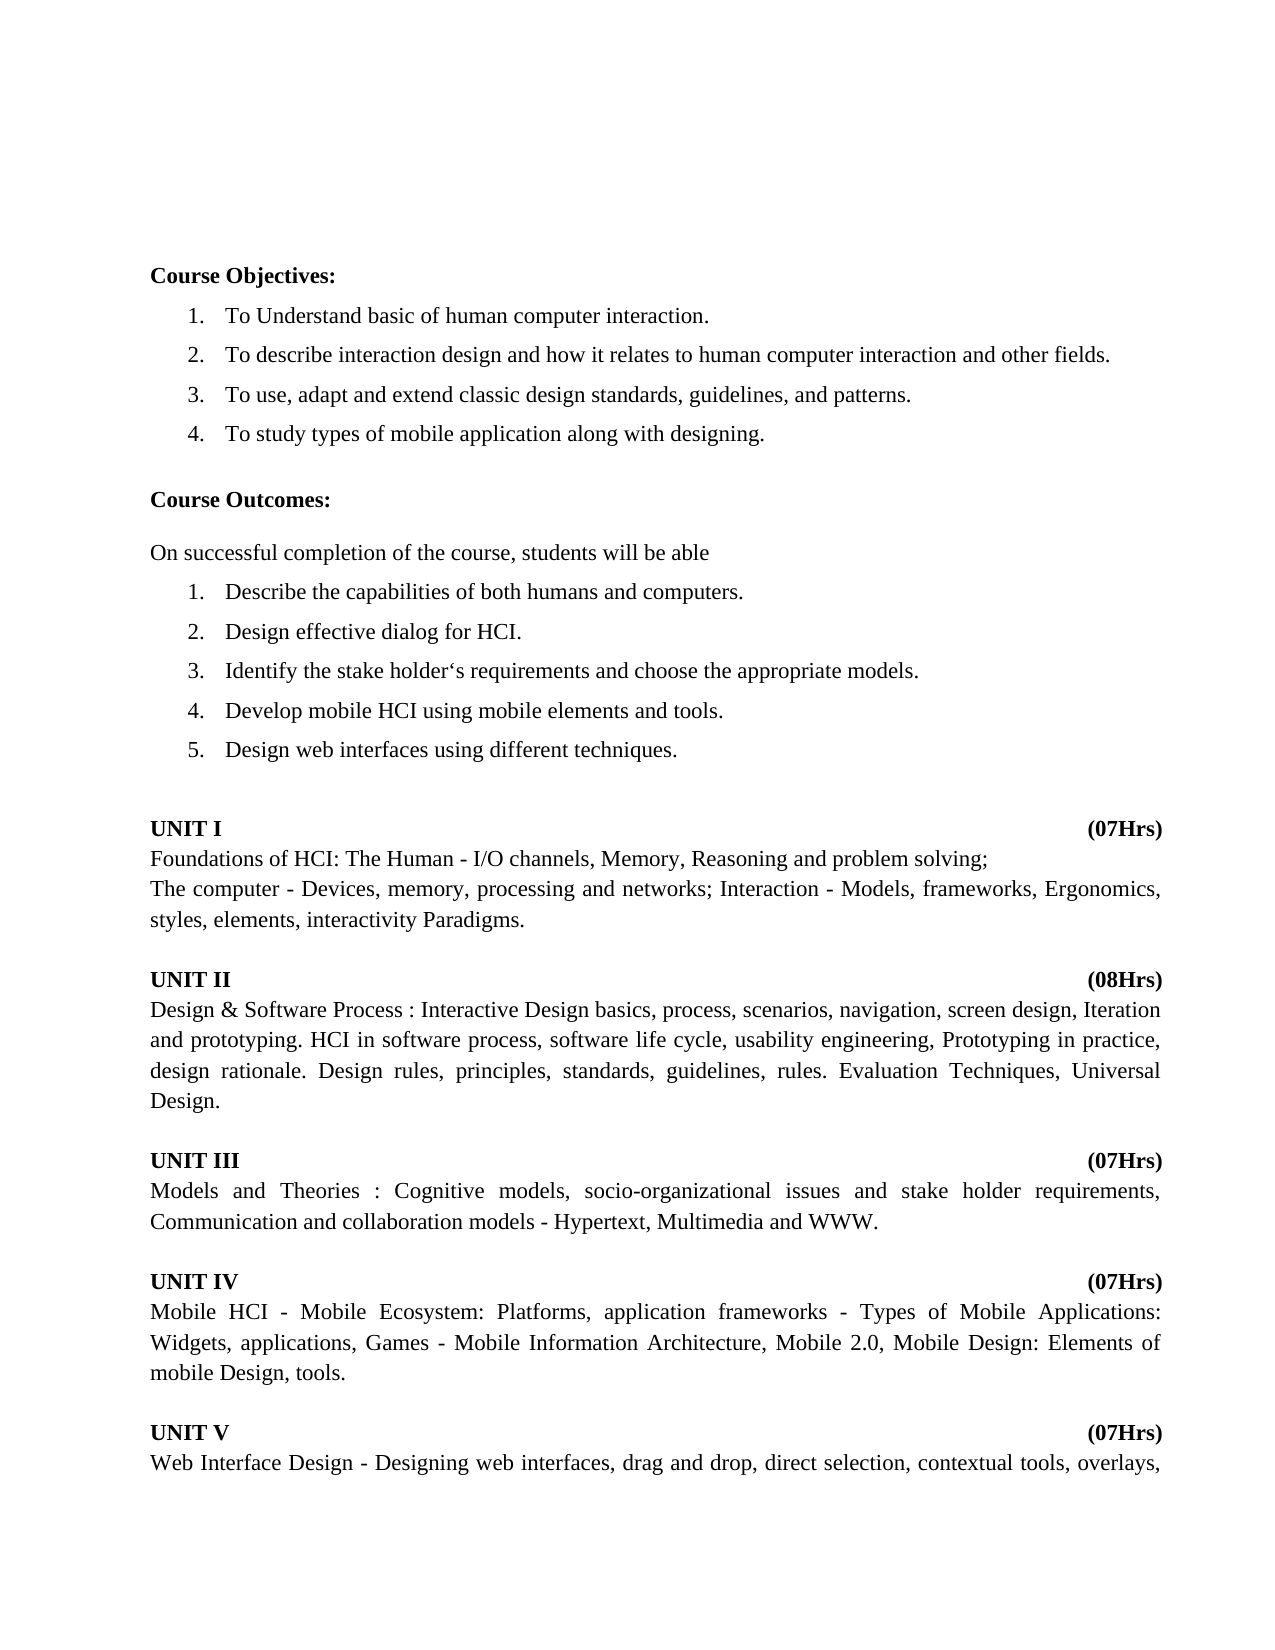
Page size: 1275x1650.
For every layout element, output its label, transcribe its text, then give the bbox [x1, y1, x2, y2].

list Identify the stake holder‘s requirements and choose the appropriate models. [187, 657, 1162, 683]
text Course Objectives: [150, 262, 1162, 289]
list To study types of mobile application along with designing. [187, 420, 1162, 447]
text On successful completion of the course, students will be able [150, 539, 1162, 565]
text UNIT I (07Hrs) Foundations of HCI: The Human - I/O channels, Memory, Reasoning and problem solving; [150, 815, 1162, 872]
list Design web interfaces using different techniques. [187, 736, 1162, 802]
text The computer - Devices, memory, processing and networks; Interaction - Models, frameworks, Ergonomics, styles, elements, interactivity Paradigms. [150, 876, 1162, 932]
list Describe the capabilities of both humans and computers. [187, 578, 1162, 604]
list Design effective dialog for HCI. [187, 618, 1162, 644]
text UNIT III (07Hrs) Models and Theories : Cognitive models, socio-organizational issues and stake holder requirements, Communication and collaboration models - Hypertext, Multimedia and WWW. [150, 1117, 1162, 1234]
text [150, 1389, 1162, 1476]
list To use, adapt and extend classic design standards, guidelines, and patterns. [187, 381, 1162, 407]
list To Understand basic of human computer interaction. [187, 302, 1162, 328]
text UNIT IV (07Hrs) Mobile HCI - Mobile Ecosystem: Platforms, application frameworks - Types of Mobile Applications: Widgets, applications, Games - Mobile Information Architecture, Mobile 2.0, Mobile Design: Elements of mobile Design, tools. [150, 1238, 1162, 1385]
text Course Outcomes: [150, 486, 1162, 512]
list To describe interaction design and how it relates to human computer interaction and other fields. [187, 341, 1162, 368]
list Develop mobile HCI using mobile elements and tools. [187, 697, 1162, 723]
text UNIT II (08Hrs) Design & Software Process : Interactive Design basics, process, scenarios, navigation, screen design, Iteration and prototyping. HCI in software process, software life cycle, usability engineering, Prototyping in practice, design rationale. Design rules, principles, standards, guidelines, rules. Evaluation Techniques, Universal Design. [150, 936, 1162, 1113]
